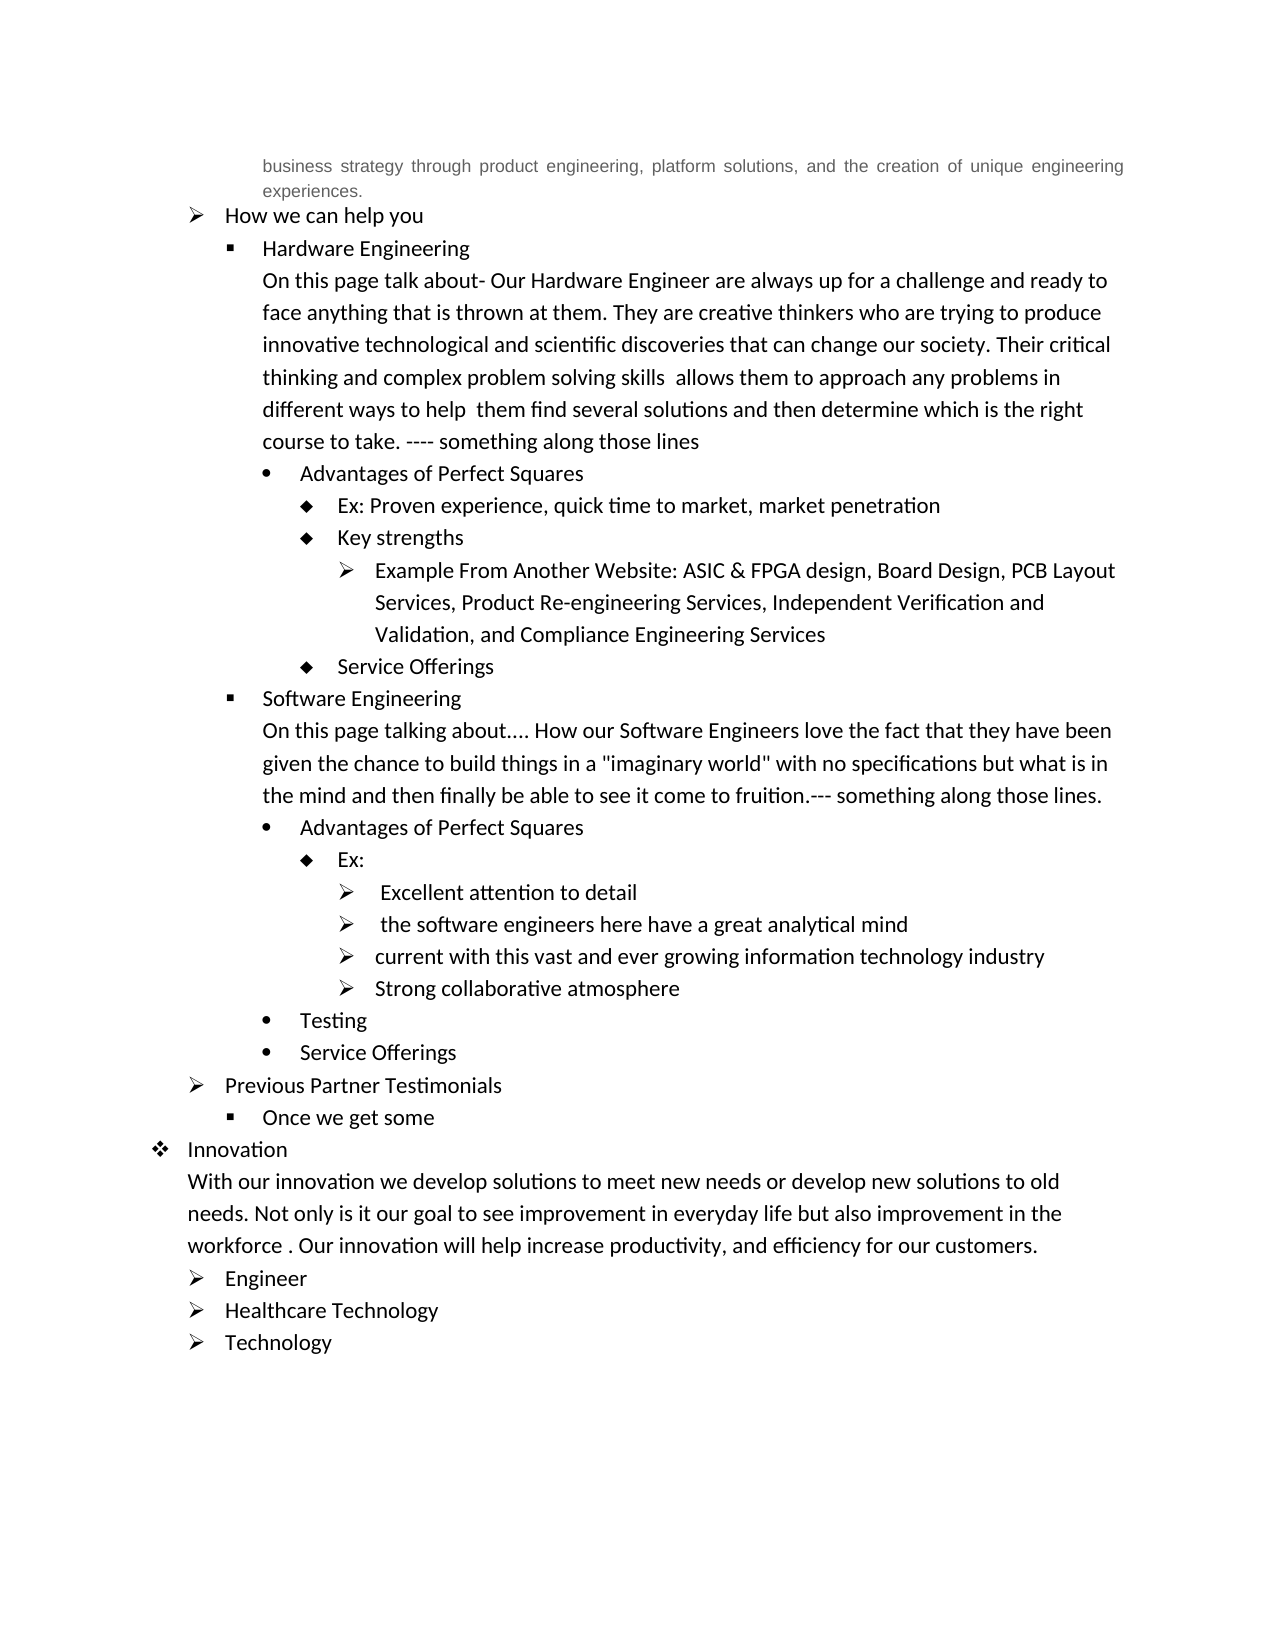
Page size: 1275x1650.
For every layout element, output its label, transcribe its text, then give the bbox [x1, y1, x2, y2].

list Strong collaborative atmosphere [337, 974, 1125, 1002]
list How we can help you [187, 202, 1125, 230]
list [225, 150, 1125, 202]
list Advantages of Perfect Squares [262, 813, 1125, 841]
list Example From Another Website: ASIC & FPGA design, Board Design, PCB Layout Services, Product Re-engineering Services, Independent Verification and Validation, and Compliance Engineering Services [337, 556, 1125, 648]
list Innovation [150, 1135, 1125, 1163]
list Service Offerings [300, 652, 1125, 680]
list Technology [187, 1328, 1125, 1356]
list On this page talk about- Our Hardware Engineer are always up for a challenge and ready to face anything that is thrown at them. They are creative thinkers who are trying to produce innovative technological and scientific discoveries that can change our society. Their critical thinking and complex problem solving skills allows them to approach any problems in different ways to help them find several solutions and then determine which is the right course to take. ---- something along those lines [262, 266, 1125, 455]
list the software engineers here have a great analytical mind [337, 910, 1125, 938]
list Ex: [300, 845, 1125, 873]
list Once we get some [225, 1103, 1125, 1131]
list Key strengths [300, 523, 1125, 552]
list Healthcare Technology [187, 1296, 1125, 1324]
list Advantages of Perfect Squares [262, 459, 1125, 487]
list Engineer [187, 1264, 1125, 1292]
list current with this vast and ever growing information technology industry [337, 942, 1125, 970]
list With our innovation we develop solutions to meet new needs or develop new solutions to old needs. Not only is it our goal to see improvement in everyday life but also improvement in the workforce . Our innovation will help increase productivity, and efficiency for our customers. [187, 1167, 1125, 1260]
list Previous Partner Testimonials [187, 1071, 1125, 1099]
list Testing [262, 1006, 1125, 1034]
list Software Engineering [225, 684, 1125, 712]
list Excellent attention to detail [337, 878, 1125, 906]
list Ex: Proven experience, quick time to market, market penetration [300, 491, 1125, 519]
list Hardware Engineering [225, 234, 1125, 262]
list On this page talking about.... How our Software Engineers love the fact that they have been given the chance to build things in a "imaginary world" with no specifications but what is in the mind and then finally be able to see it come to fruition.--- something along those lines. [262, 717, 1125, 809]
list Service Offerings [262, 1038, 1125, 1067]
